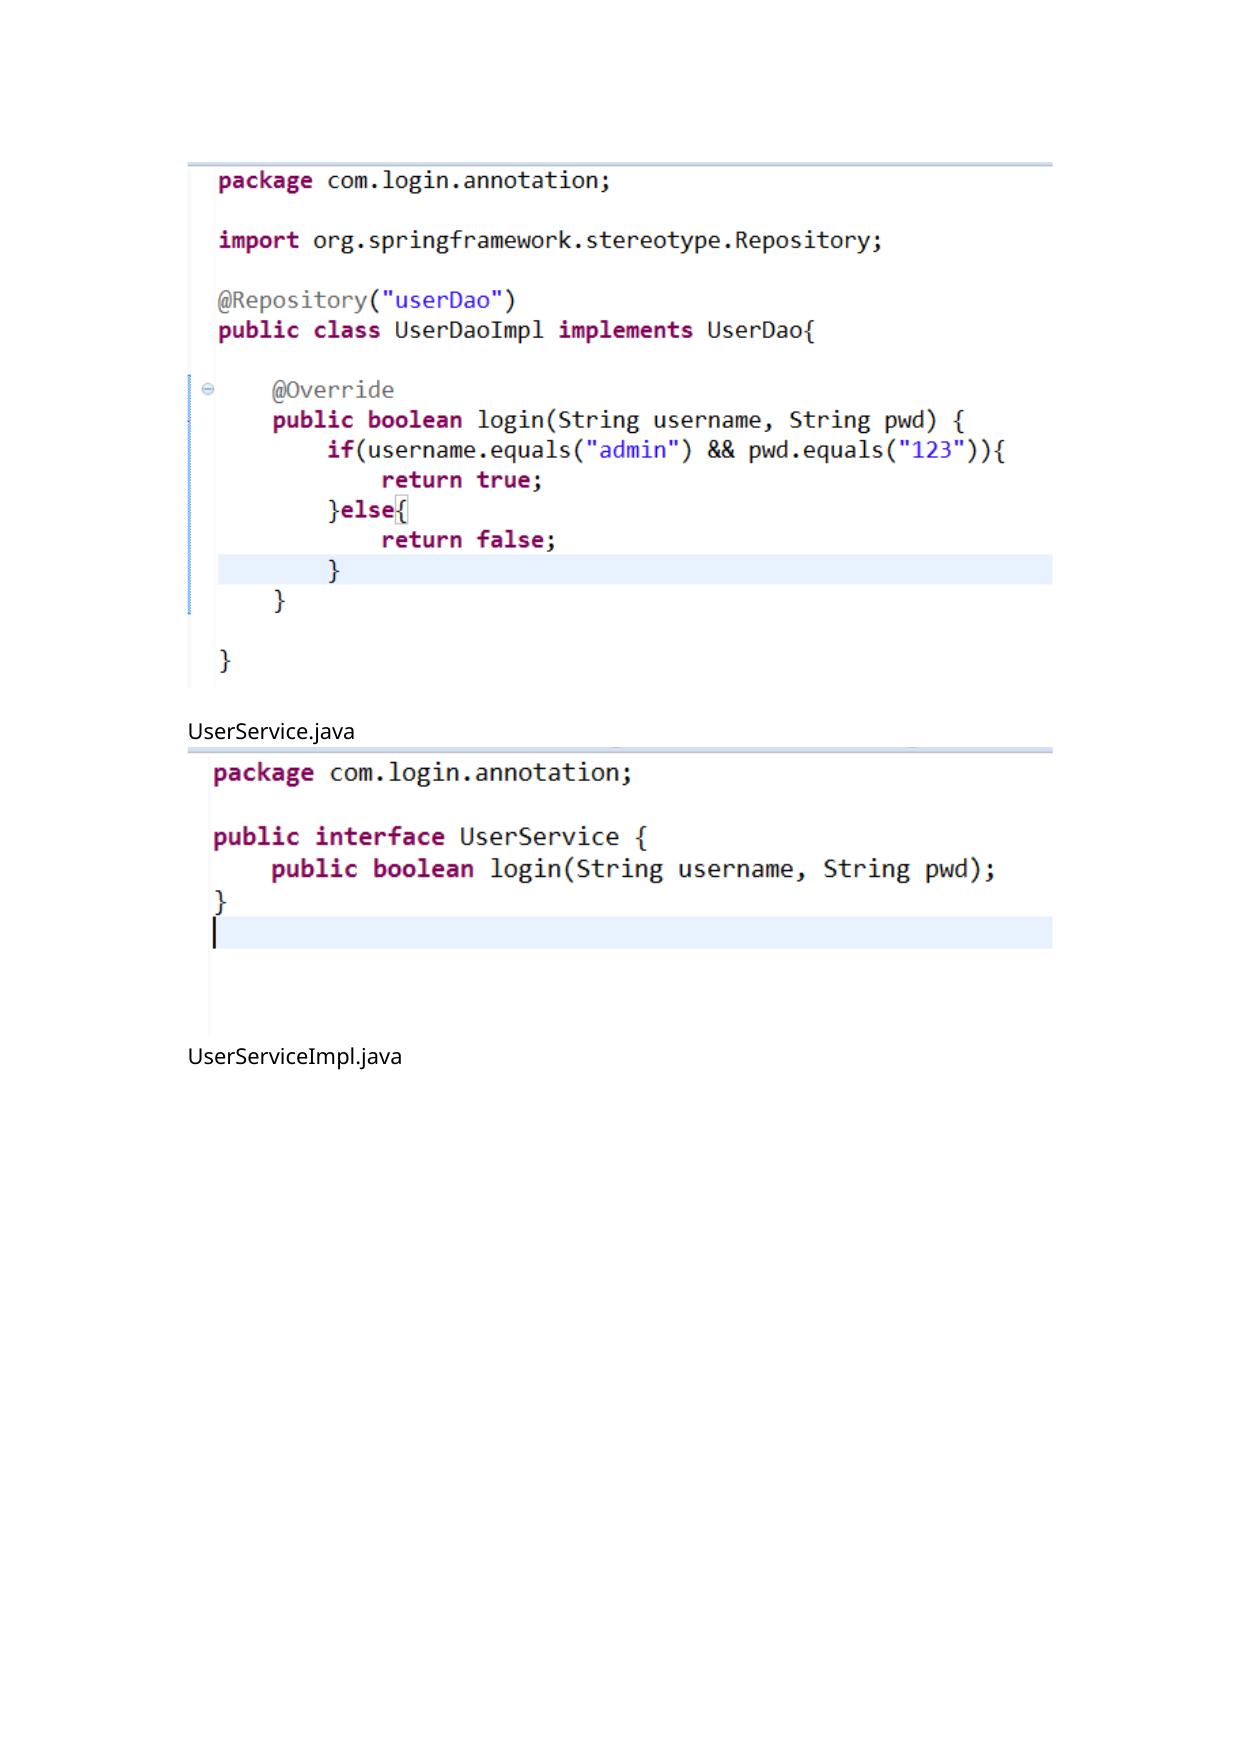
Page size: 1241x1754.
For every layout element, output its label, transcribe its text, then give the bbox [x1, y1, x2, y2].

picture [187, 747, 1053, 1035]
text UserServiceImpl.java [187, 1039, 1053, 1072]
picture [187, 162, 1053, 688]
text UserService.java [187, 714, 1053, 747]
